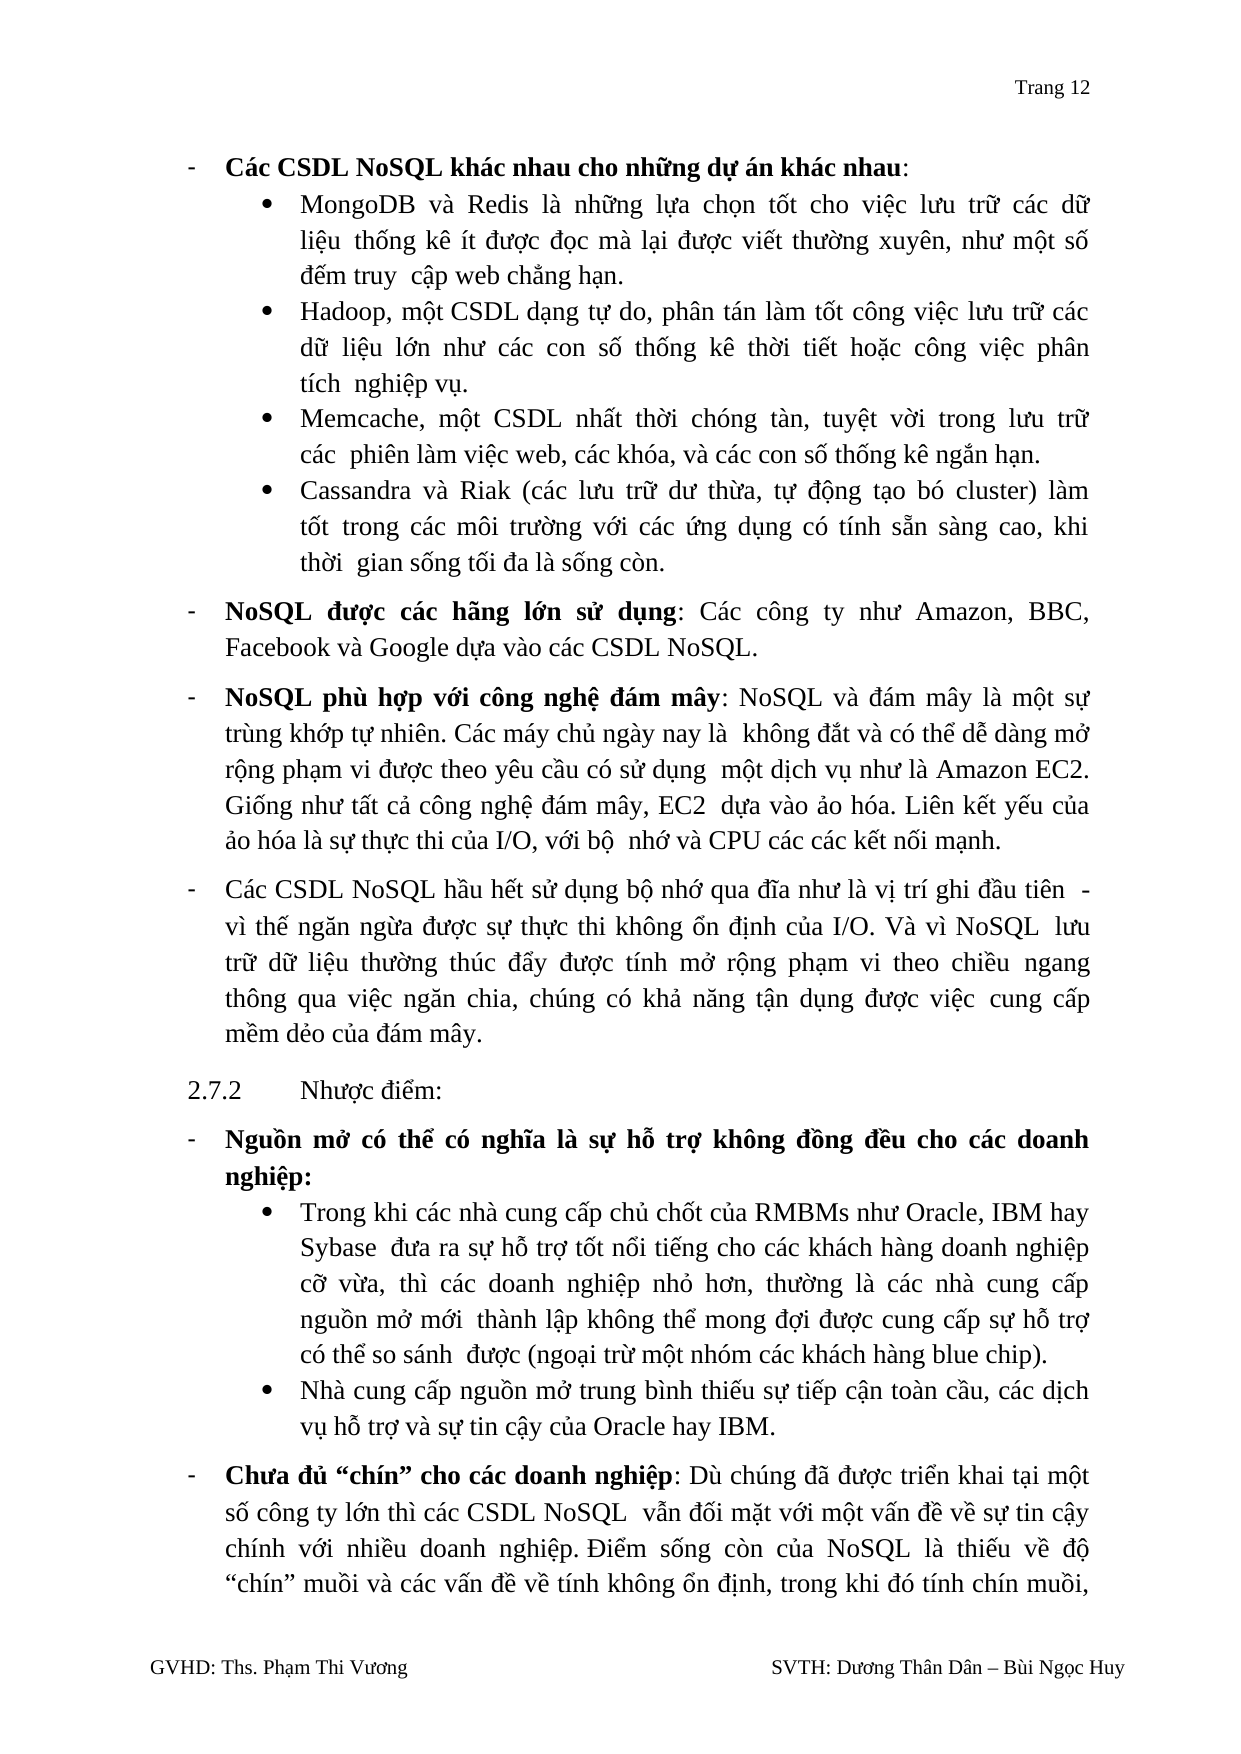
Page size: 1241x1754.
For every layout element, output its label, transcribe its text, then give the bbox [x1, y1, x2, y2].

list MongoDB và Redis là những lựa chọn tốt cho việc lưu trữ các dữ liệu thống kê ít được đọc mà lại được viết thường xuyên, như một số đếm truy cập web chẳng hạn. [262, 188, 1090, 291]
list Nguồn mở có thể có nghĩa là sự hỗ trợ không đồng đều cho các doanh nghiệp: [187, 1122, 1090, 1191]
list Memcache, một CSDL nhất thời chóng tàn, tuyệt vời trong lưu trữ các phiên làm việc web, các khóa, và các con số thống kê ngắn hạn. [262, 402, 1090, 469]
list Hadoop, một CSDL dạng tự do, phân tán làm tốt công việc lưu trữ các dữ liệu lớn như các con số thống kê thời tiết hoặc công việc phân tích nghiệp vụ. [262, 295, 1090, 398]
list Cassandra và Riak (các lưu trữ dư thừa, tự động tạo bó cluster) làm tốt trong các môi trường với các ứng dụng có tính sẵn sàng cao, khi thời gian sống tối đa là sống còn. [262, 474, 1090, 577]
list Các CSDL NoSQL khác nhau cho những dự án khác nhau: [187, 150, 1090, 183]
list NoSQL phù hợp với công nghệ đám mây: NoSQL và đám mây là một sự trùng khớp tự nhiên. Các máy chủ ngày nay là không đắt và có thể dễ dàng mở rộng phạm vi được theo yêu cầu có sử dụng một dịch vụ như là Amazon EC2. Giống như tất cả công nghệ đám mây, EC2 dựa vào ảo hóa. Liên kết yếu của ảo hóa là sự thực thi của I/O, với bộ nhớ và CPU các các kết nối mạnh. [187, 680, 1090, 856]
list NoSQL được các hãng lớn sử dụng: Các công ty như Amazon, BBC, Facebook và Google dựa vào các CSDL NoSQL. [187, 594, 1090, 663]
list Các CSDL NoSQL hầu hết sử dụng bộ nhớ qua đĩa như là vị trí ghi đầu tiên - vì thế ngăn ngừa được sự thực thi không ổn định của I/O. Và vì NoSQL lưu trữ dữ liệu thường thúc đẩy được tính mở rộng phạm vi theo chiều ngang thông qua việc ngăn chia, chúng có khả năng tận dụng được việc cung cấp mềm dẻo của đám mây. [187, 873, 1090, 1049]
subtitle Nhược điểm: [187, 1074, 1090, 1105]
list Trong khi các nhà cung cấp chủ chốt của RMBMs như Oracle, IBM hay Sybase đưa ra sự hỗ trợ tốt nổi tiếng cho các khách hàng doanh nghiệp cỡ vừa, thì các doanh nghiệp nhỏ hơn, thường là các nhà cung cấp nguồn mở mới thành lập không thể mong đợi được cung cấp sự hỗ trợ có thể so sánh được (ngoại trừ một nhóm các khách hàng blue chip). [262, 1196, 1090, 1370]
list Nhà cung cấp nguồn mở trung bình thiếu sự tiếp cận toàn cầu, các dịch vụ hỗ trợ và sự tin cậy của Oracle hay IBM. [262, 1374, 1090, 1441]
